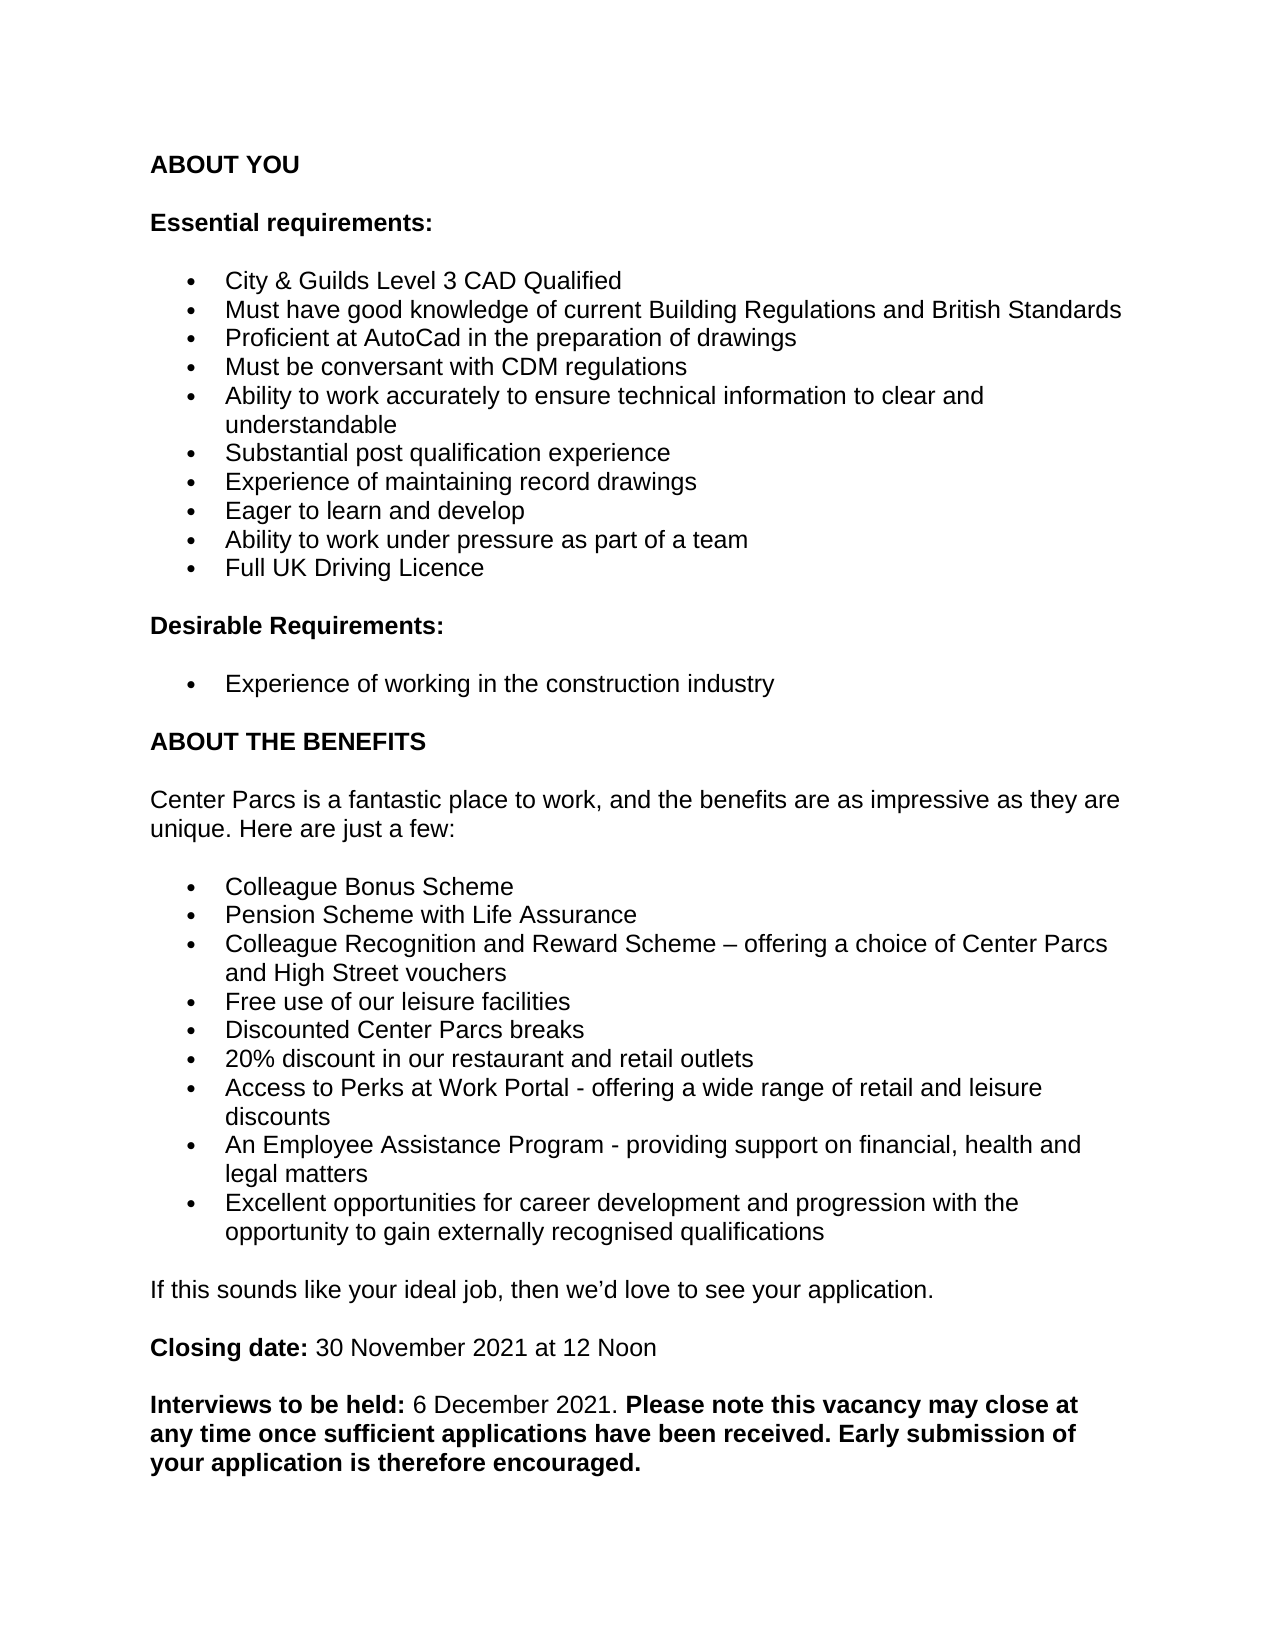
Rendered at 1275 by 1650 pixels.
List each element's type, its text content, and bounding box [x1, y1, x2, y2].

list Eager to learn and develop [187, 496, 1125, 524]
list 20% discount in our restaurant and retail outlets [187, 1044, 1125, 1073]
text ABOUT YOU [150, 150, 1125, 179]
list Ability to work under pressure as part of a team [187, 524, 1125, 553]
list Must be conversant with CDM regulations [187, 352, 1125, 381]
list Full UK Driving Licence [187, 553, 1125, 582]
list Free use of our leisure facilities [187, 987, 1125, 1015]
text Interviews to be held: 6 December 2021. Please note this vacancy may close at any time once sufficient applications have been received. Early submission of your application is therefore encouraged. [150, 1390, 1125, 1477]
text If this sounds like your ideal job, then we’d love to see your application. [150, 1274, 1125, 1303]
text Desirable Requirements: [150, 611, 1125, 640]
list Substantial post qualification experience [187, 438, 1125, 467]
list Colleague Bonus Scheme [187, 872, 1125, 900]
list Experience of working in the construction industry [187, 669, 1125, 698]
list City & Guilds Level 3 CAD Qualified [187, 266, 1125, 294]
list Colleague Recognition and Reward Scheme – offering a choice of Center Parcs and High Street vouchers [187, 929, 1125, 987]
list Ability to work accurately to ensure technical information to clear and understandable [187, 381, 1125, 438]
list Pension Scheme with Life Assurance [187, 900, 1125, 929]
list Must have good knowledge of current Building Regulations and British Standards [187, 294, 1125, 323]
text Center Parcs is a fantastic place to work, and the benefits are as impressive as they are unique. Here are just a few: [150, 785, 1125, 842]
text ABOUT THE BENEFITS [150, 727, 1125, 756]
list Proficient at AutoCad in the preparation of drawings [187, 323, 1125, 352]
list Discounted Center Parcs breaks [187, 1015, 1125, 1044]
list Access to Perks at Work Portal - offering a wide range of retail and leisure discounts [187, 1073, 1125, 1130]
list An Employee Assistance Program - providing support on financial, health and legal matters [187, 1130, 1125, 1188]
text Essential requirements: [150, 208, 1125, 237]
text Closing date: 30 November 2021 at 12 Noon [150, 1332, 1125, 1361]
list Excellent opportunities for career development and progression with the opportunity to gain externally recognised qualifications [187, 1188, 1125, 1245]
list Experience of maintaining record drawings [187, 467, 1125, 496]
